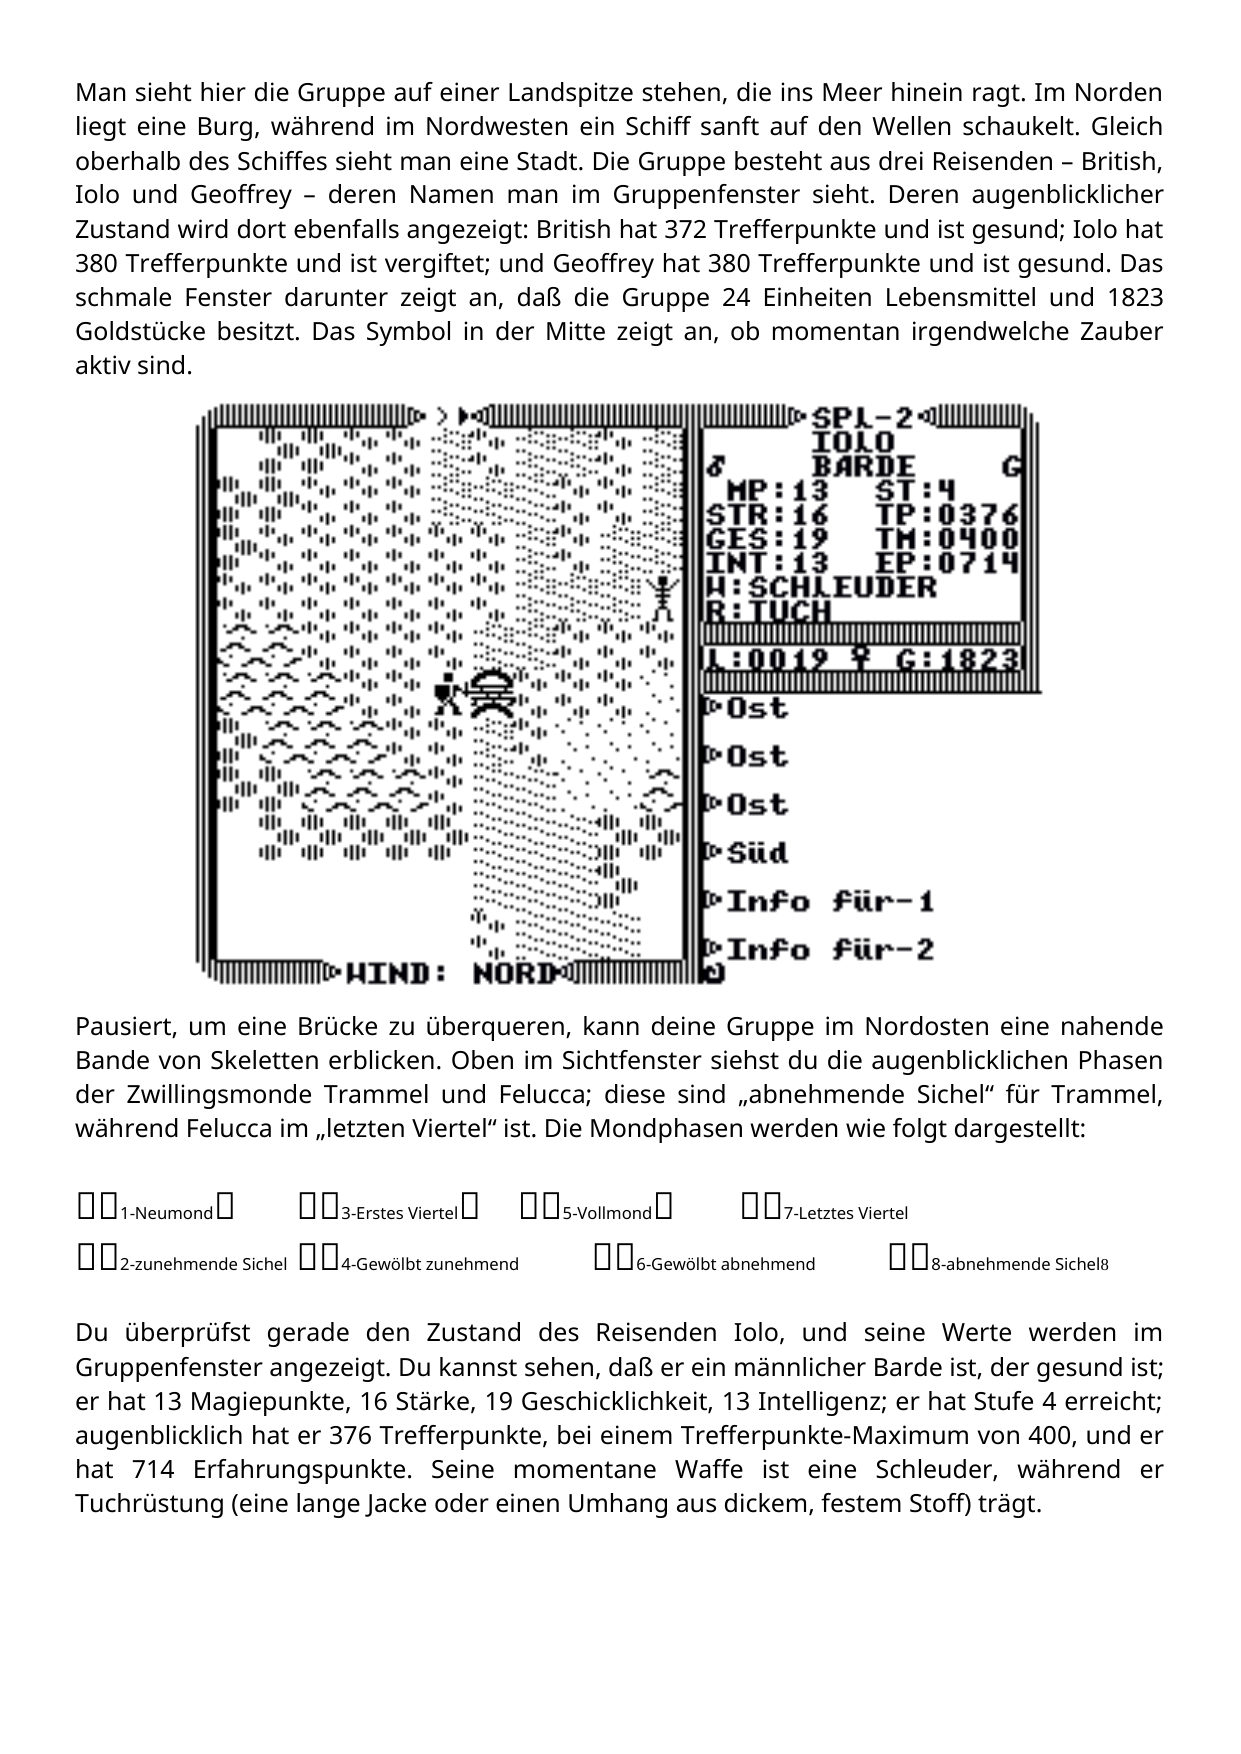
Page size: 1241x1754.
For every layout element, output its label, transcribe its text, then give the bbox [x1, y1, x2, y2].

text Man sieht hier die Gruppe auf einer Landspitze stehen, die ins Meer hinein ragt. Im Norden liegt eine Burg, während im Nordwesten ein Schiff sanft auf den Wellen schaukelt. Gleich oberhalb des Schiffes sieht man eine Stadt. Die Gruppe besteht aus drei Reisenden – British, Iolo und Geoffrey – deren Namen man im Gruppenfenster sieht. Deren augenblicklicher Zustand wird dort ebenfalls angezeigt: British hat 372 Trefferpunkte und ist gesund; Iolo hat 380 Trefferpunkte und ist vergiftet; und Geoffrey hat 380 Trefferpunkte und ist gesund. Das schmale Fenster darunter zeigt an, daß die Gruppe 24 Einheiten Lebensmittel und 1823 Goldstücke besitzt. Das Symbol in der Mitte zeigt an, ob momentan irgendwelche Zauber aktiv sind. [75, 75, 1165, 382]
text 2-zunehmende Sichel 4-Gewölbt zunehmend 6-Gewölbt abnehmend 8-abnehmende Sichel [75, 1230, 1165, 1281]
text Du überprüfst gerade den Zustand des Reisenden Iolo, und seine Werte werden im Gruppenfenster angezeigt. Du kannst sehen, daß er ein männlicher Barde ist, der gesund ist; er hat 13 Magiepunkte, 16 Stärke, 19 Geschicklichkeit, 13 Intelligenz; er hat Stufe 4 erreicht; augenblicklich hat er 376 Trefferpunkte, bei einem Trefferpunkte-Maximum von 400, und er hat 714 Erfahrungspunkte. Seine momentane Waffe ist eine Schleuder, während er Tuchrüstung (eine lange Jacke oder einen Umhang aus dickem, festem Stoff) trägt. [75, 1315, 1165, 1519]
text Pausiert, um eine Brücke zu überqueren, kann deine Gruppe im Nordosten eine nahende Bande von Skeletten erblicken. Oben im Sichtfenster siehst du die augenblicklichen Phasen der Zwillingsmonde Trammel und Felucca; diese sind „abnehmende Sichel“ für Trammel, während Felucca im „letzten Viertel“ ist. Die Mondphasen werden wie folgt dargestellt: [75, 1009, 1165, 1145]
picture [176, 381, 1064, 1009]
text 1-Neumond 3-Erstes Viertel 5-Vollmond 7-Letztes Viertel [75, 1179, 1165, 1230]
